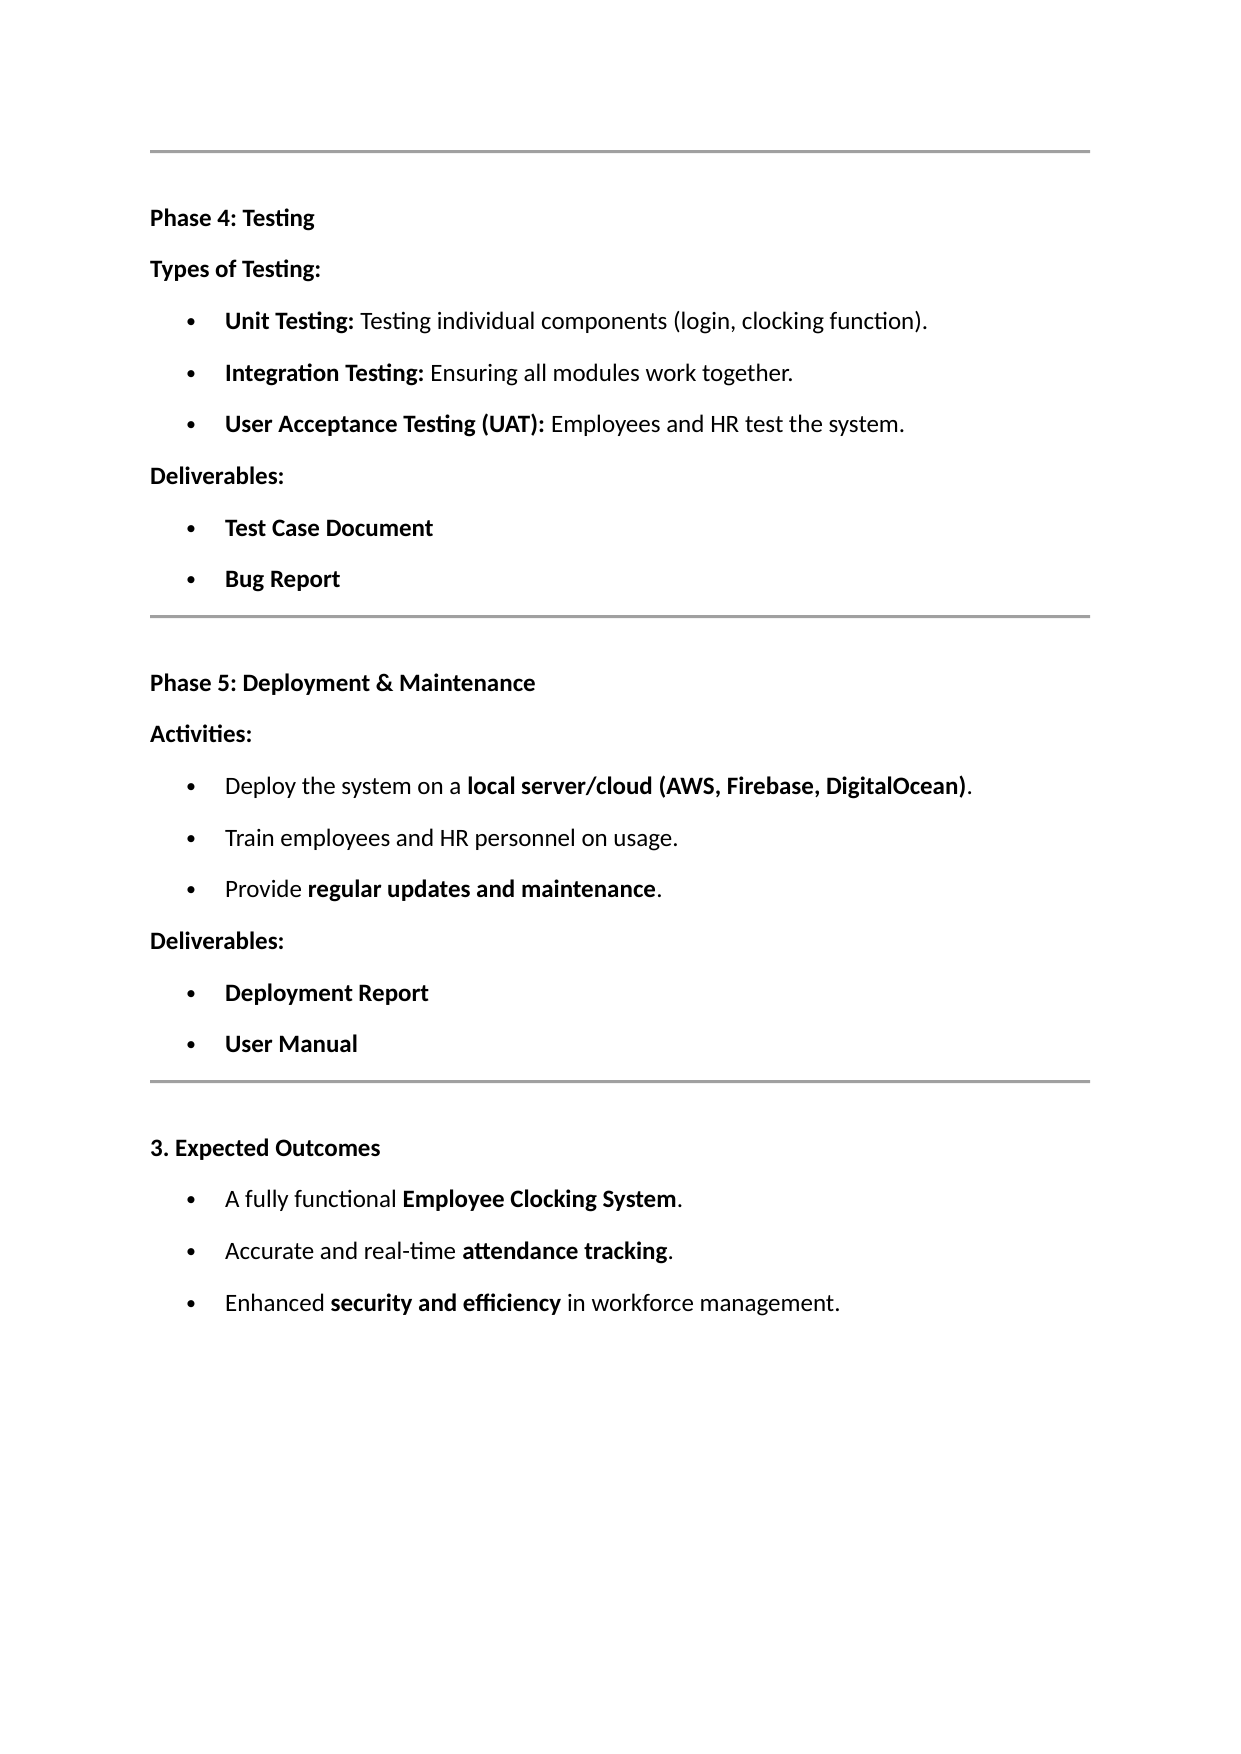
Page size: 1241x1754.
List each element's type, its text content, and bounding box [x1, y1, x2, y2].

text Phase 5: Deployment & Maintenance [150, 667, 1090, 697]
list Deploy the system on a local server/cloud (AWS, Firebase, DigitalOcean). [187, 770, 1090, 801]
list Deployment Report [187, 977, 1090, 1007]
list Accurate and real-time attendance tracking. [187, 1235, 1090, 1266]
text Deliverables: [150, 925, 1090, 956]
list A fully functional Employee Clocking System. [187, 1183, 1090, 1214]
list User Acceptance Testing (UAT): Employees and HR test the system. [187, 408, 1090, 439]
text Deliverables: [150, 460, 1090, 491]
list Integration Testing: Ensuring all modules work together. [187, 357, 1090, 387]
list Provide regular updates and maintenance. [187, 873, 1090, 904]
text Types of Testing: [150, 253, 1090, 284]
text Phase 4: Testing [150, 202, 1090, 232]
list Bug Report [187, 563, 1090, 594]
list Enhanced security and efficiency in workforce management. [187, 1287, 1090, 1317]
list Train employees and HR personnel on usage. [187, 822, 1090, 852]
list Test Case Document [187, 512, 1090, 542]
list Unit Testing: Testing individual components (login, clocking function). [187, 305, 1090, 336]
text 3. Expected Outcomes [150, 1132, 1090, 1162]
text Activities: [150, 718, 1090, 749]
list User Manual [187, 1028, 1090, 1059]
